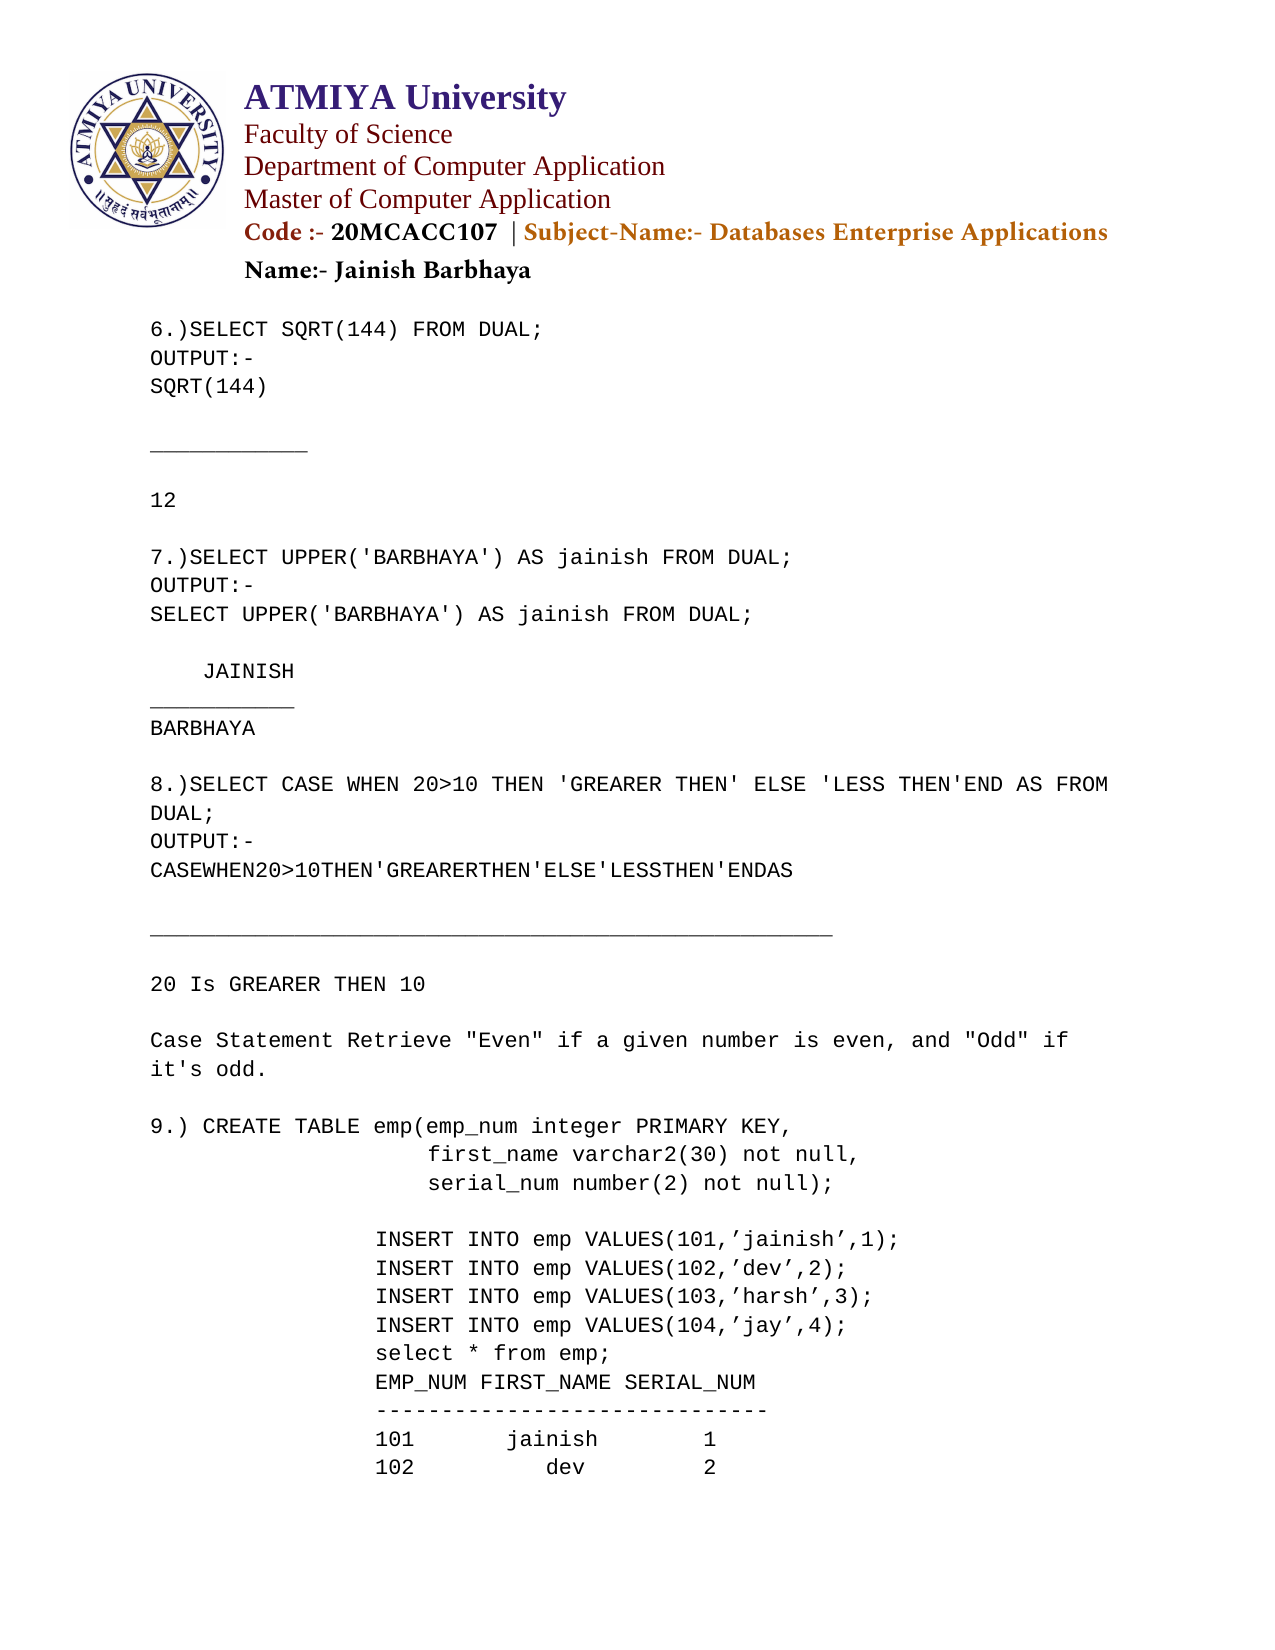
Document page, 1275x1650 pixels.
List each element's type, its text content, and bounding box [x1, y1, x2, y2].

text OUTPUT:- [150, 831, 1125, 855]
text 9.) CREATE TABLE emp(emp_num integer PRIMARY KEY, [150, 1115, 1125, 1140]
text 12 [150, 489, 1125, 514]
text SELECT UPPER('BARBHAYA') AS jainish FROM DUAL; [150, 603, 1125, 628]
text OUTPUT:- [150, 347, 1125, 372]
text select * from emp; [375, 1342, 1125, 1367]
text 6.)SELECT SQRT(144) FROM DUAL; [150, 319, 1125, 343]
text SQRT(144) [150, 376, 1125, 400]
text 7.)SELECT UPPER('BARBHAYA') AS jainish FROM DUAL; [150, 546, 1125, 571]
text serial_num number(2) not null); [375, 1172, 1125, 1197]
text first_name varchar2(30) not null, [375, 1143, 1125, 1168]
text CASEWHEN20>10THEN'GREARERTHEN'ELSE'LESSTHEN'ENDAS [150, 859, 1125, 884]
text INSERT INTO emp VALUES(102,’dev’,2); [375, 1257, 1125, 1282]
text ____________________________________________________ [150, 916, 1125, 941]
text ___________ [150, 688, 1125, 713]
text ____________ [150, 432, 1125, 457]
text 20 Is GREARER THEN 10 [150, 973, 1125, 997]
picture [68, 71, 226, 229]
text INSERT INTO emp VALUES(103,’harsh’,3); [375, 1286, 1125, 1310]
text INSERT INTO emp VALUES(104,’jay’,4); [375, 1314, 1125, 1339]
text 101 jainish 1 [375, 1428, 1125, 1452]
text INSERT INTO emp VALUES(101,’jainish’,1); [375, 1229, 1125, 1253]
text BARBHAYA [150, 717, 1125, 742]
text 8.)SELECT CASE WHEN 20>10 THEN 'GREARER THEN' ELSE 'LESS THEN'END AS FROM DUAL; [150, 774, 1125, 827]
text JAINISH [150, 660, 1125, 685]
text EMP_NUM FIRST_NAME SERIAL_NUM ------------------------------ [375, 1371, 1125, 1424]
text OUTPUT:- [150, 574, 1125, 599]
text 102 dev 2 [375, 1456, 1125, 1481]
text Case Statement Retrieve "Even" if a given number is even, and "Odd" if it's odd. [150, 1029, 1125, 1083]
